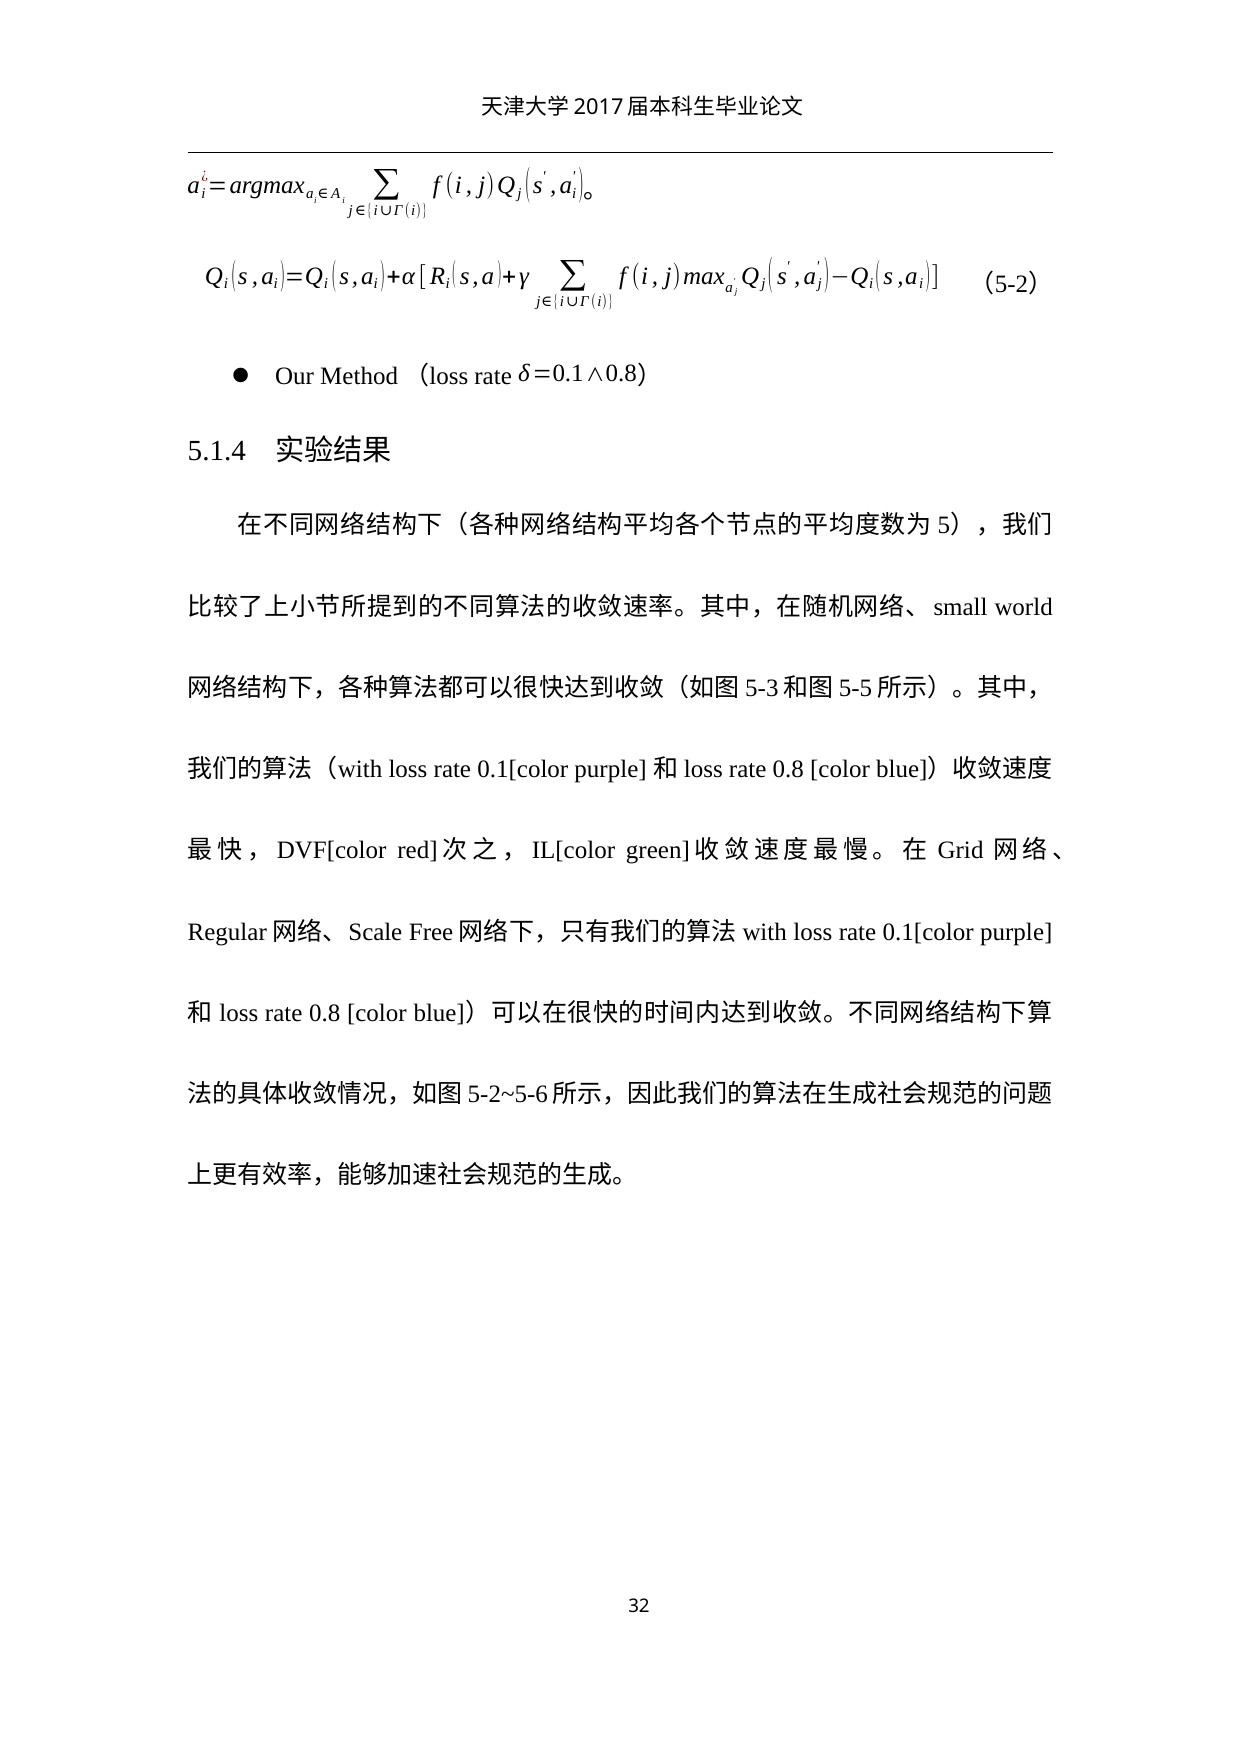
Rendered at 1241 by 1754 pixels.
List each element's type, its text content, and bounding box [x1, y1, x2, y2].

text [187, 160, 1053, 225]
list 实验结果 [187, 415, 1053, 480]
list Our Method （loss rate ） [231, 341, 1053, 406]
text （5-2） [187, 251, 1053, 316]
text 在不同网络结构下（各种网络结构平均各个节点的平均度数为5），我们比较了上小节所提到的不同算法的收敛速率。其中，在随机网络、small world网络结构下，各种算法都可以很快达到收敛（如图5-3和图5-5所示）。其中，我们的算法（with loss rate 0.1[color purple] 和 loss rate 0.8 [color blue]）收敛速度最快，DVF[color red]次之，IL[color green]收敛速度最慢。在Grid网络、Regular网络、Scale Free网络下，只有我们的算法with loss rate 0.1[color purple] 和 loss rate 0.8 [color blue]）可以在很快的时间内达到收敛。不同网络结构下算法的具体收敛情况，如图5-2~5-6所示，因此我们的算法在生成社会规范的问题上更有效率，能够加速社会规范的生成。 [187, 491, 1053, 1206]
